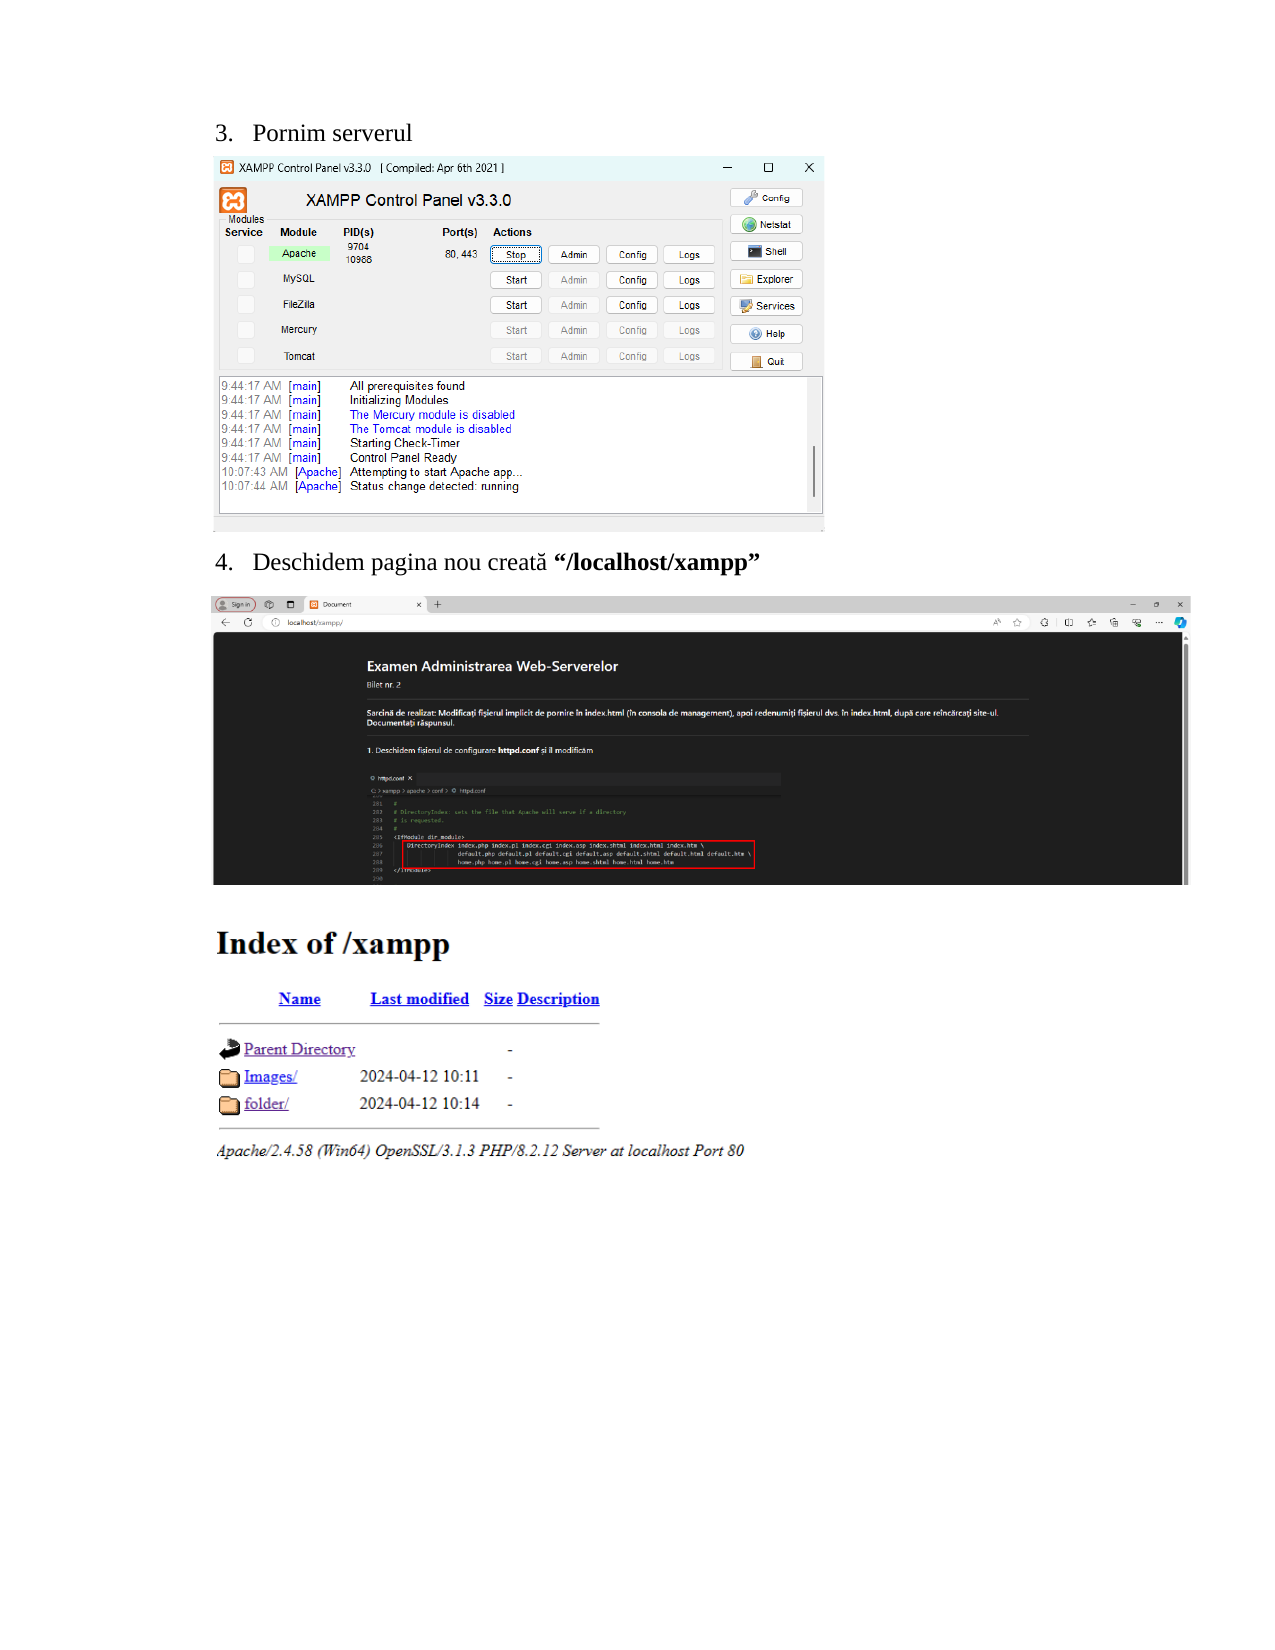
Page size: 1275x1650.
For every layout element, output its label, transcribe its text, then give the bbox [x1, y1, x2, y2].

picture [213, 156, 825, 532]
list Pornim serverul [215, 118, 1157, 147]
picture [217, 916, 1197, 1242]
list Deschidem pagina nou creată “/localhost/xampp” [215, 547, 1157, 576]
picture [211, 596, 1191, 885]
